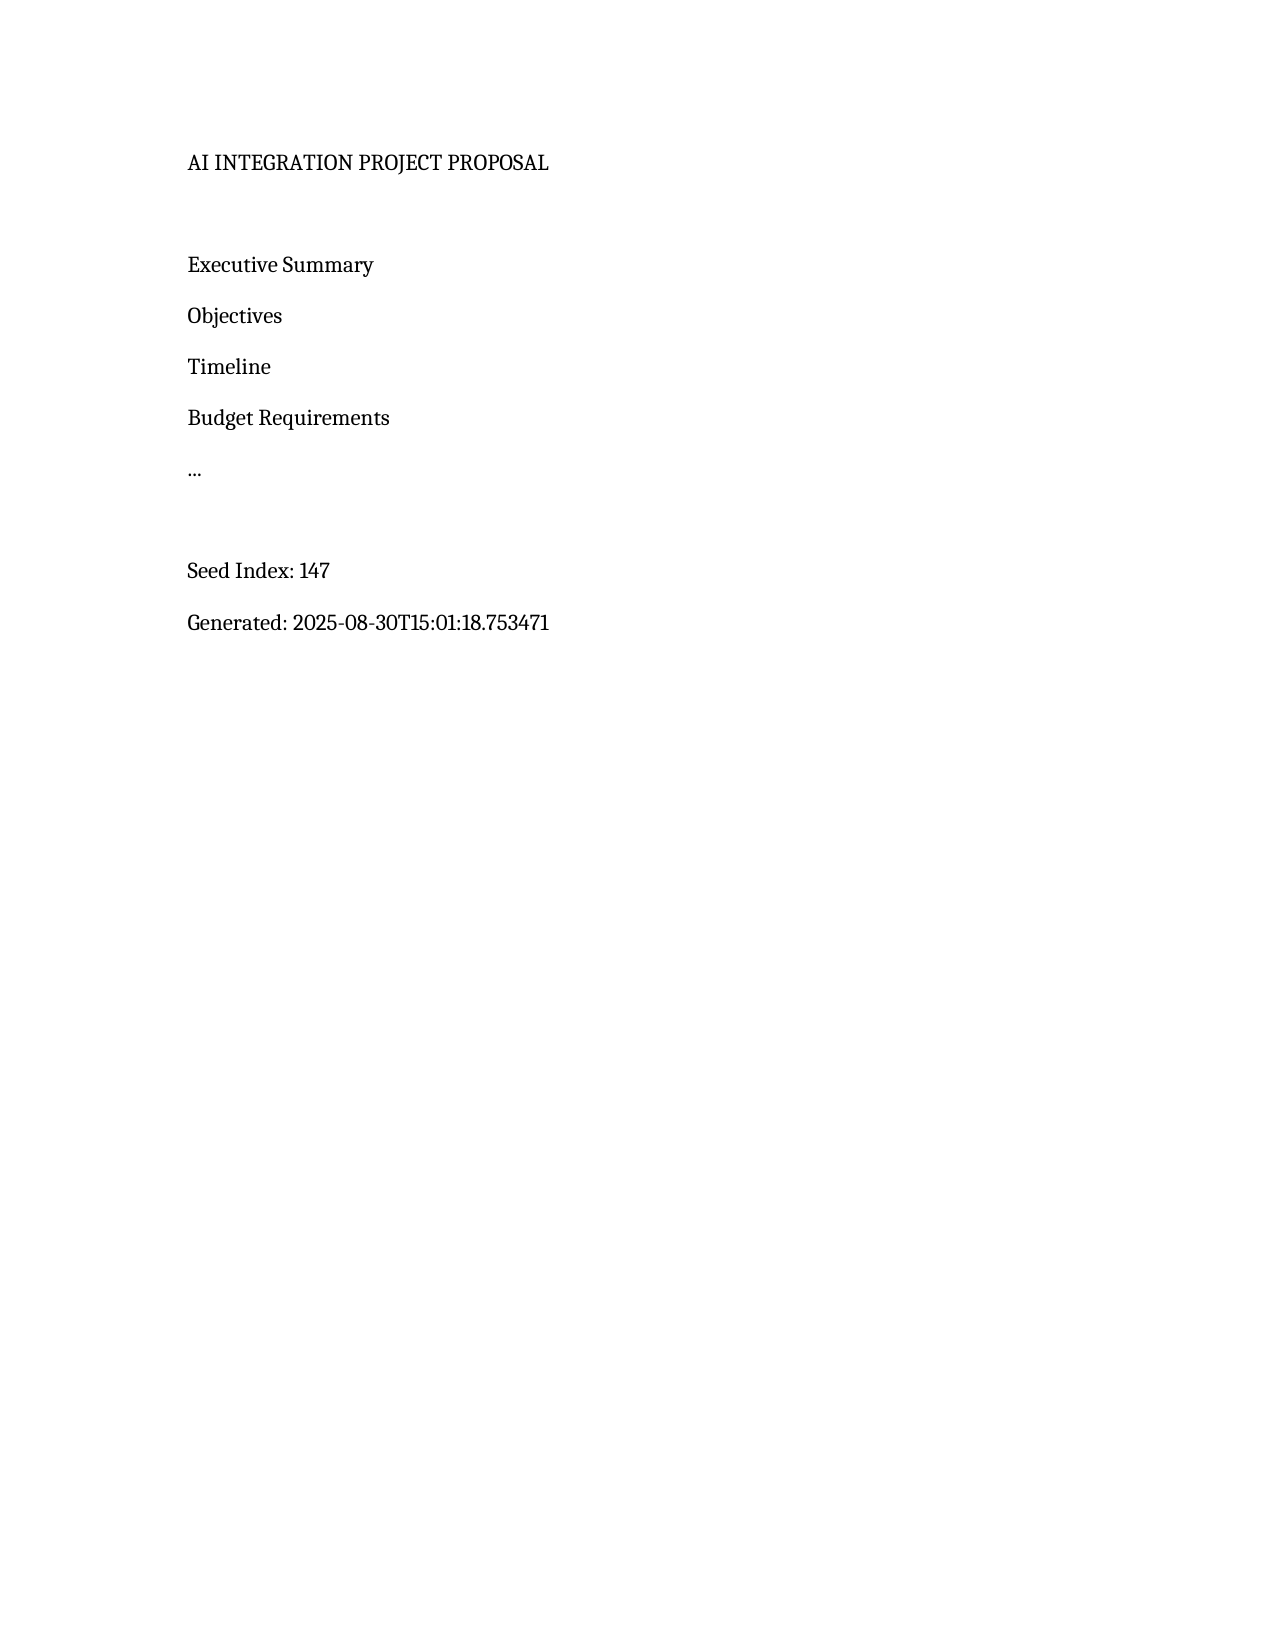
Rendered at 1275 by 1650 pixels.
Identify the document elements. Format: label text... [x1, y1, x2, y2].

text Objectives [187, 303, 1087, 329]
text ... [187, 456, 1087, 483]
text Timeline [187, 354, 1087, 381]
text AI INTEGRATION PROJECT PROPOSAL [187, 150, 1087, 176]
text Generated: 2025-08-30T15:01:18.753471 [187, 609, 1087, 636]
text Seed Index: 147 [187, 558, 1087, 585]
text Budget Requirements [187, 405, 1087, 432]
text Executive Summary [187, 252, 1087, 278]
